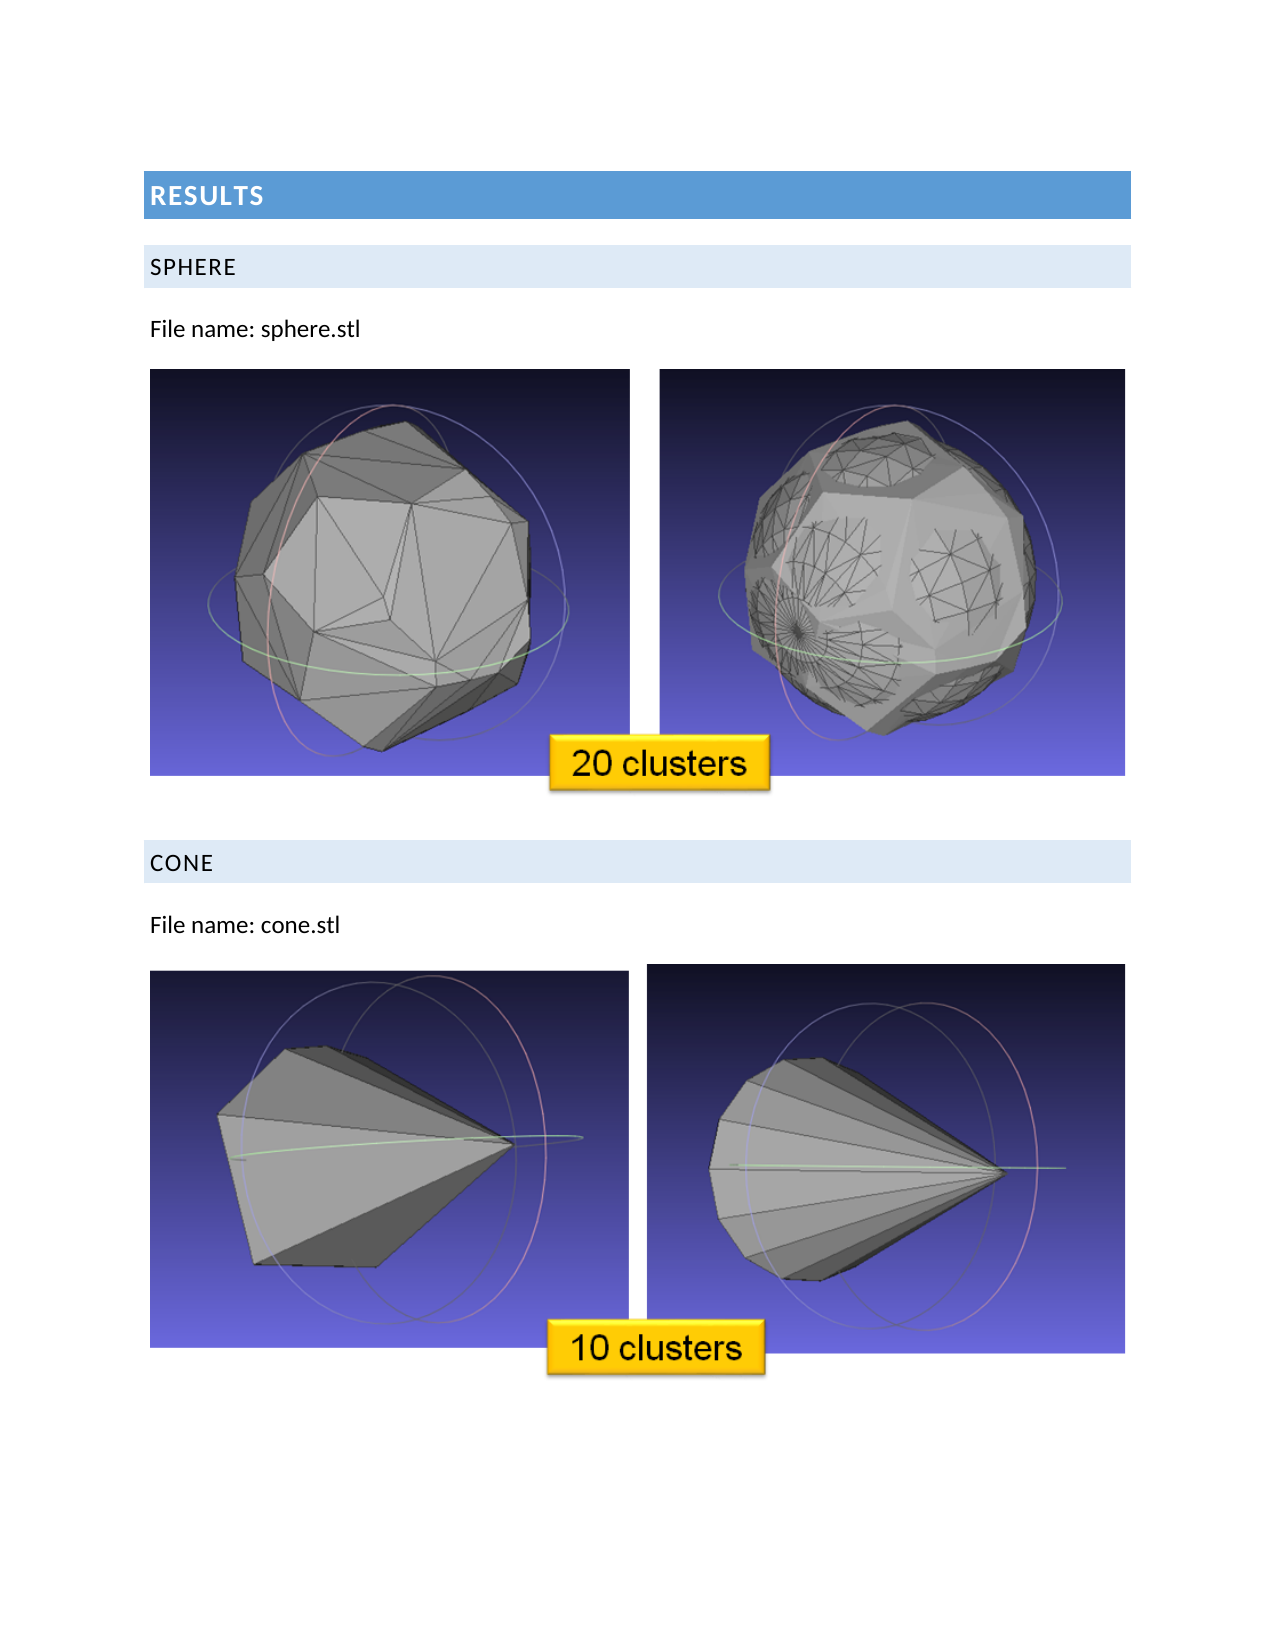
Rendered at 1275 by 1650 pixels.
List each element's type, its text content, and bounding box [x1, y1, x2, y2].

text File name: sphere.stl [150, 313, 1125, 344]
picture [150, 964, 1125, 1400]
subtitle Cone [150, 847, 1125, 877]
subtitle Sphere [150, 251, 1125, 282]
text File name: cone.stl [150, 909, 1125, 939]
picture [150, 369, 1125, 816]
subtitle Results [150, 177, 1125, 213]
